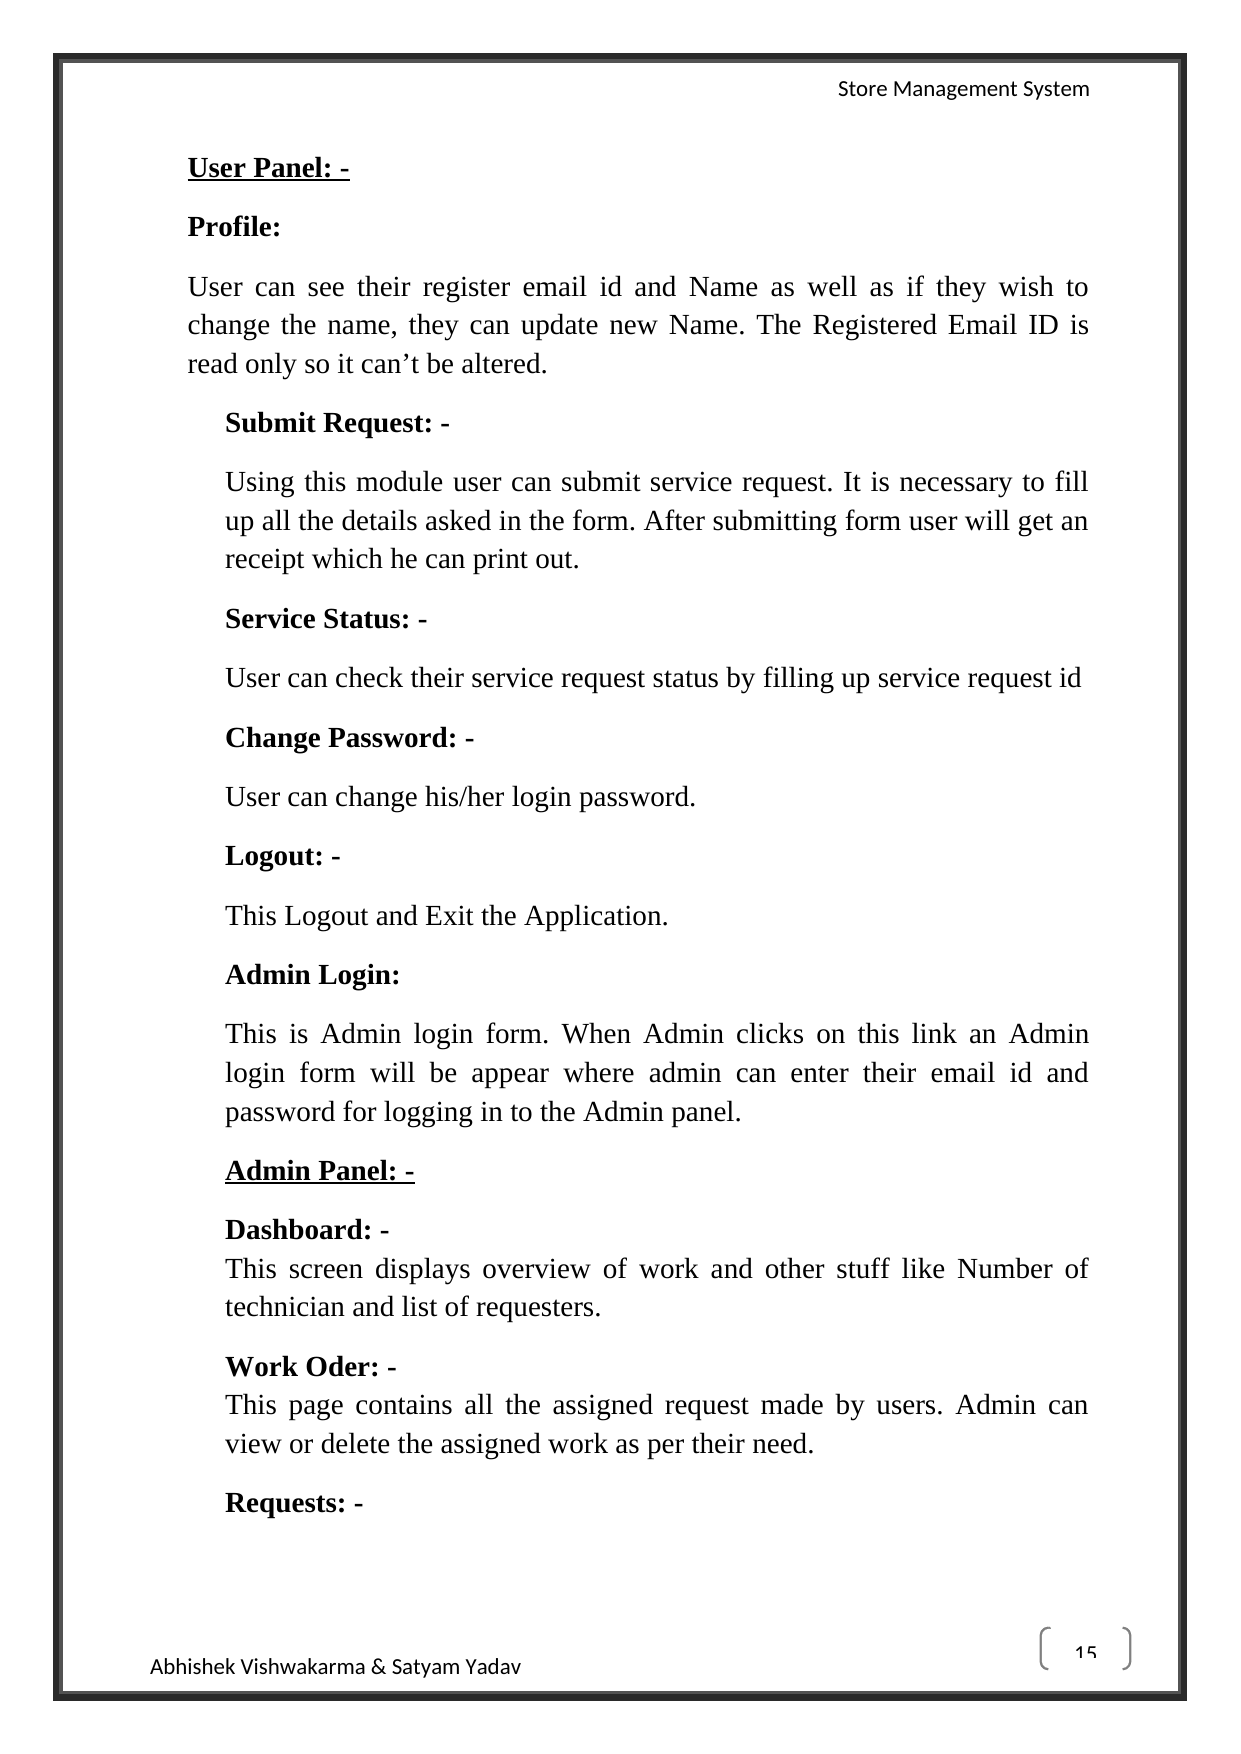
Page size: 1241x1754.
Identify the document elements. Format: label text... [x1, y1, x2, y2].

text This screen displays overview of work and other stuff like Number of technician and list of requesters. [225, 1251, 1090, 1323]
text Work Oder: - [225, 1349, 1090, 1382]
text User Panel: - [187, 150, 1090, 183]
text Admin Panel: - [225, 1153, 1090, 1187]
text Submit Request: - [225, 405, 1090, 439]
text Change Password: - [225, 720, 1090, 753]
text Dashboard: - [225, 1212, 1090, 1246]
text This Logout and Exit the Application. [225, 898, 1090, 931]
text User can see their register email id and Name as well as if they wish to change the name, they can update new Name. The Registered Email ID is read only so it can’t be altered. [187, 269, 1090, 379]
text Service Status: - [225, 601, 1090, 634]
text User can check their service request status by filling up service request id [225, 660, 1090, 694]
text This page contains all the assigned request made by users. Admin can view or delete the assigned work as per their need. [225, 1387, 1090, 1459]
text Logout: - [225, 838, 1090, 872]
text User can change his/her login password. [225, 779, 1090, 813]
text Using this module user can submit service request. It is necessary to fill up all the details asked in the form. After submitting form user will get an receipt which he can print out. [225, 464, 1090, 575]
text Admin Login: [225, 957, 1090, 991]
text Requests: - [225, 1485, 1090, 1519]
text Profile: [187, 209, 1090, 243]
text This is Admin login form. When Admin clicks on this link an Admin login form will be appear where admin can enter their email id and password for logging in to the Admin panel. [225, 1017, 1090, 1127]
